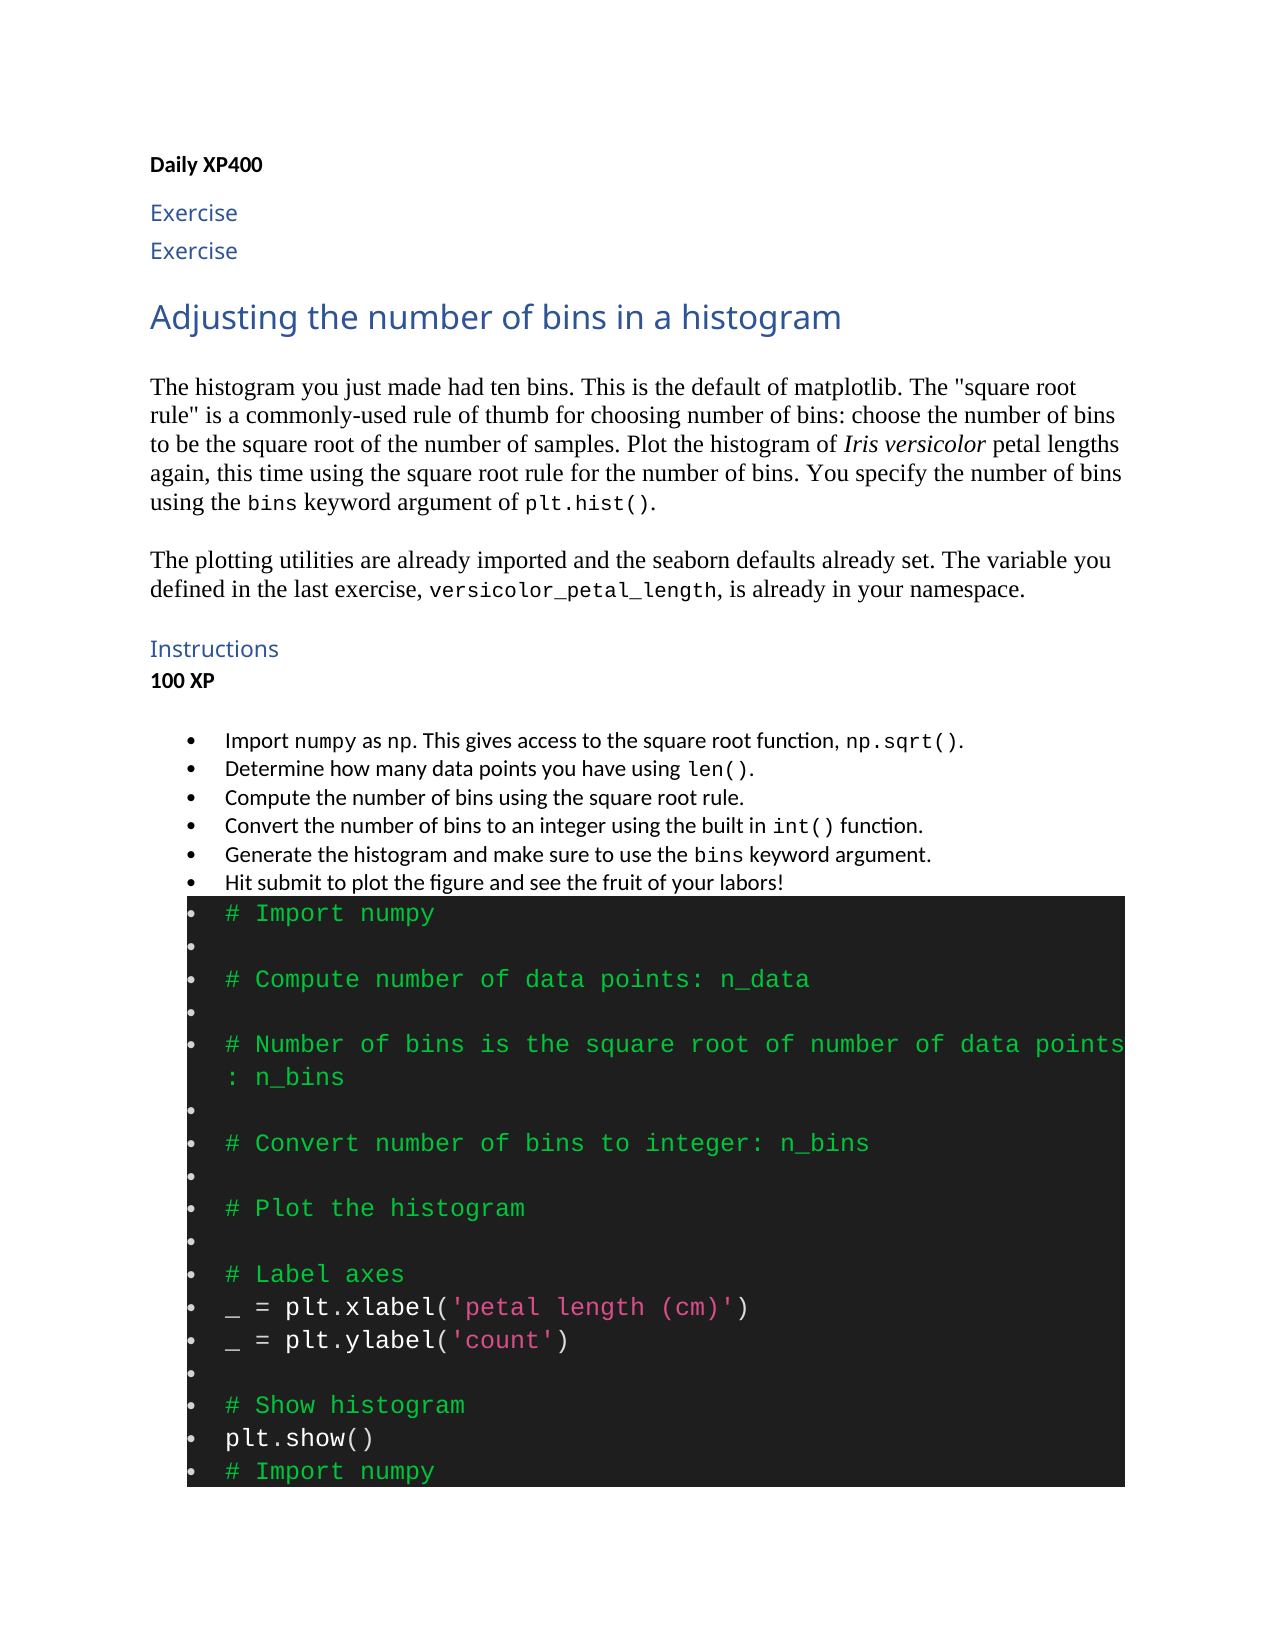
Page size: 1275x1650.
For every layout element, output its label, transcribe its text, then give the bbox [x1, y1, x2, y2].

list # Import numpy [187, 896, 1125, 929]
subtitle Exercise [150, 235, 1125, 266]
list Compute the number of bins using the square root rule. [187, 783, 1125, 811]
list # Plot the histogram [187, 1192, 1125, 1224]
list Hit submit to plot the figure and see the fruit of your labors! [187, 868, 1125, 896]
list # Label axes [187, 1257, 1125, 1290]
text The histogram you just made had ten bins. This is the default of matplotlib. The "square root rule" is a commonly-used rule of thumb for choosing number of bins: choose the number of bins to be the square root of the number of samples. Plot the histogram of Iris versicolor petal lengths again, this time using the square root rule for the number of bins. You specify the number of bins using the bins keyword argument of plt.hist(). [150, 372, 1125, 516]
list Import numpy as np. This gives access to the square root function, np.sqrt(). [187, 726, 1125, 754]
list Determine how many data points you have using len(). [187, 754, 1125, 783]
subtitle Adjusting the number of bins in a histogram [150, 293, 1125, 339]
list Convert the number of bins to an integer using the built in int() function. [187, 811, 1125, 840]
subtitle Exercise [150, 197, 1125, 228]
list plt.show() [187, 1421, 1125, 1454]
text The plotting utilities are already imported and the seaborn defaults already set. The variable you defined in the last exercise, versicolor_petal_length, is already in your namespace. [150, 545, 1125, 604]
text 100 XP [150, 667, 1125, 695]
list # Import numpy [187, 1454, 1125, 1487]
list _ = plt.ylabel('count') [187, 1323, 1125, 1356]
list # Number of bins is the square root of number of data points: n_bins [187, 1027, 1125, 1093]
list # Show histogram [187, 1388, 1125, 1421]
list # Convert number of bins to integer: n_bins [187, 1126, 1125, 1159]
list Generate the histogram and make sure to use the bins keyword argument. [187, 840, 1125, 868]
list _ = plt.xlabel('petal length (cm)') [187, 1290, 1125, 1323]
list # Compute number of data points: n_data [187, 962, 1125, 995]
text Daily XP400 [150, 150, 1125, 178]
subtitle Instructions [150, 633, 1125, 664]
